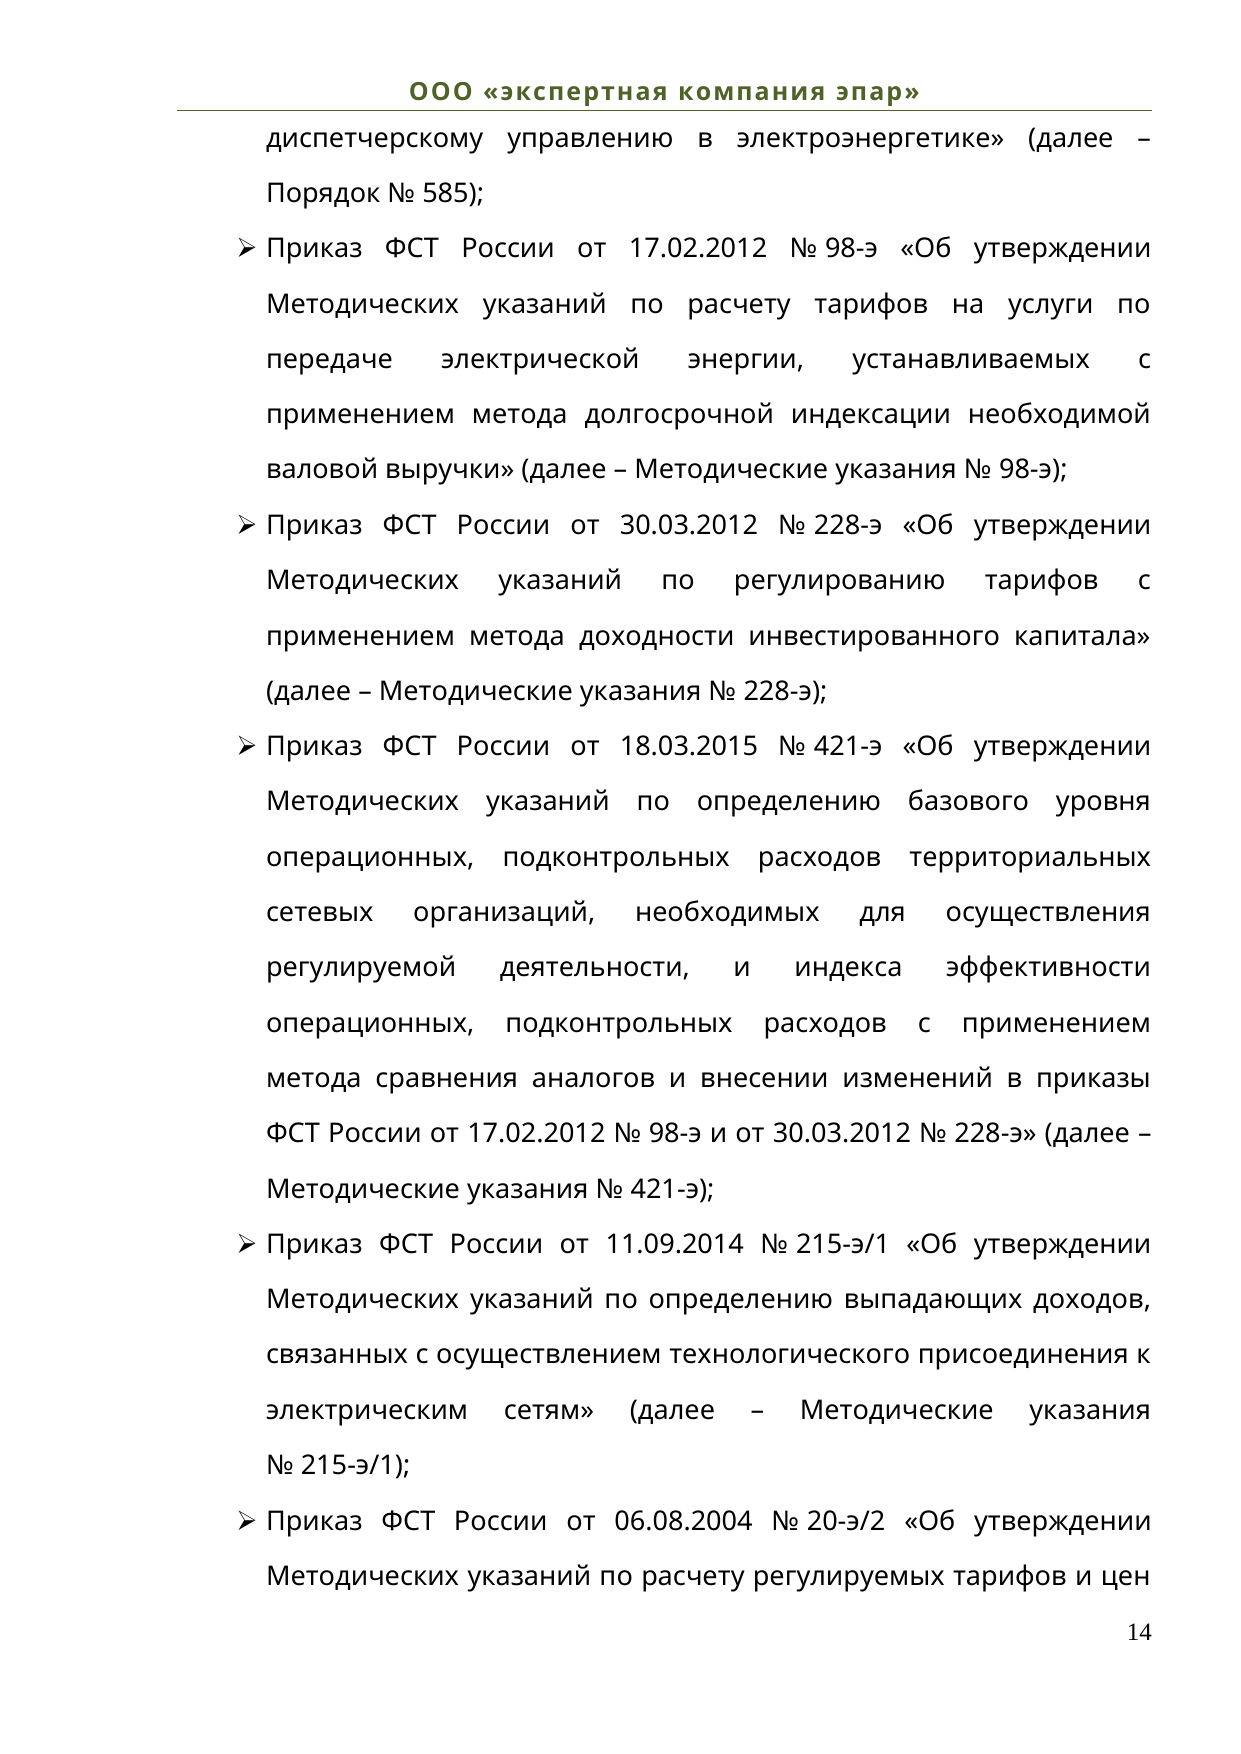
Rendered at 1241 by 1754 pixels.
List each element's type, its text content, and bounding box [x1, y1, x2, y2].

list Приказ ФСТ России от 18.03.2015 № 421-э «Об утверждении Методических указаний по определению базового уровня операционных, подконтрольных расходов территориальных сетевых организаций, необходимых для осуществления регулируемой деятельности, и индекса эффективности операционных, подконтрольных расходов с применением метода сравнения аналогов и внесении изменений в приказы ФСТ России от 17.02.2012 № 98-э и от 30.03.2012 № 228-э» (далее – Методические указания № 421-э); [236, 727, 1152, 1206]
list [236, 1501, 1152, 1593]
list Приказ ФСТ России от 17.02.2012 № 98-э «Об утверждении Методических указаний по расчету тарифов на услуги по передаче электрической энергии, устанавливаемых с применением метода долгосрочной индексации необходимой валовой выручки» (далее – Методические указания № 98-э); [236, 229, 1152, 487]
list Приказ ФСТ России от 11.09.2014 № 215-э/1 «Об утверждении Методических указаний по определению выпадающих доходов, связанных с осуществлением технологического присоединения к электрическим сетям» (далее – Методические указания № 215-э/1); [236, 1224, 1152, 1482]
list Приказ ФСТ России от 30.03.2012 № 228-э «Об утверждении Методических указаний по регулированию тарифов с применением метода доходности инвестированного капитала» (далее – Методические указания № 228-э); [236, 505, 1152, 708]
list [236, 118, 1152, 210]
